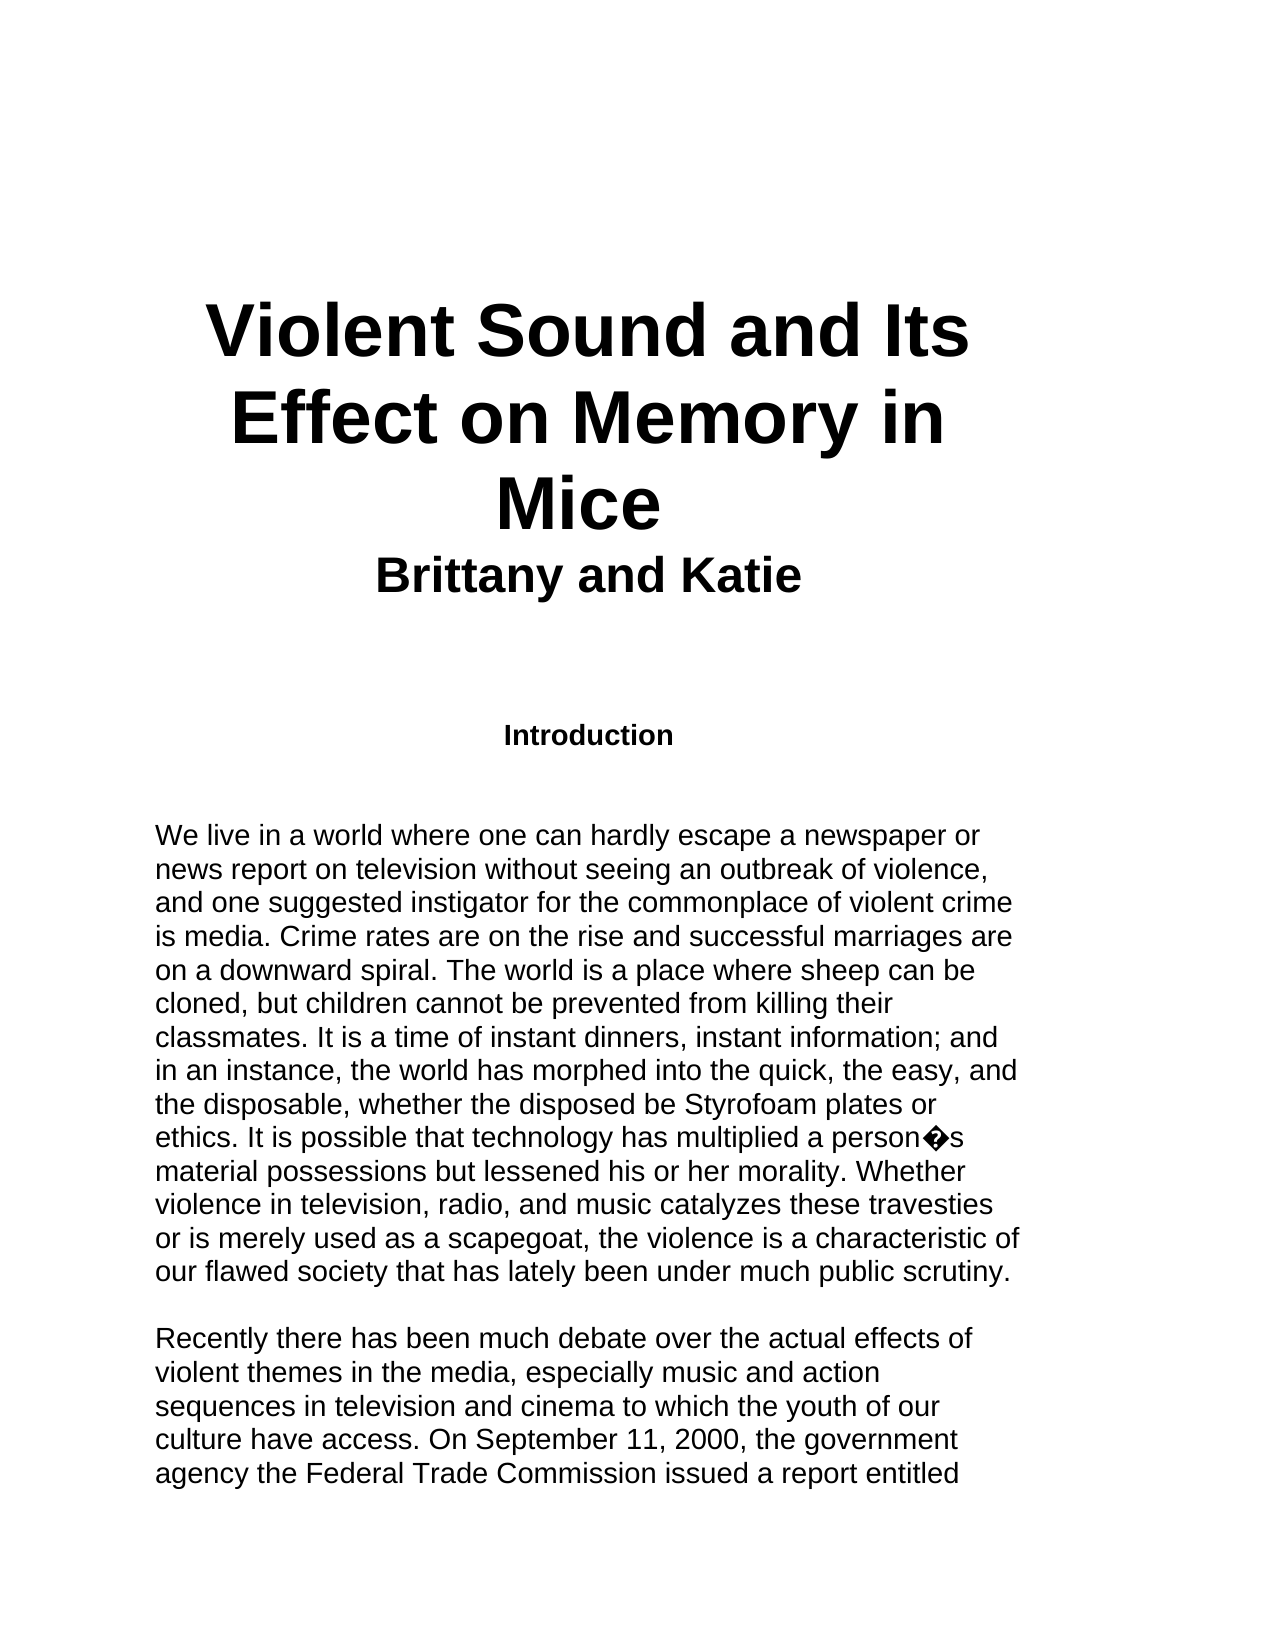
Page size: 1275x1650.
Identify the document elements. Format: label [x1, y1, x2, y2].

table_header [150, 176, 1027, 1494]
